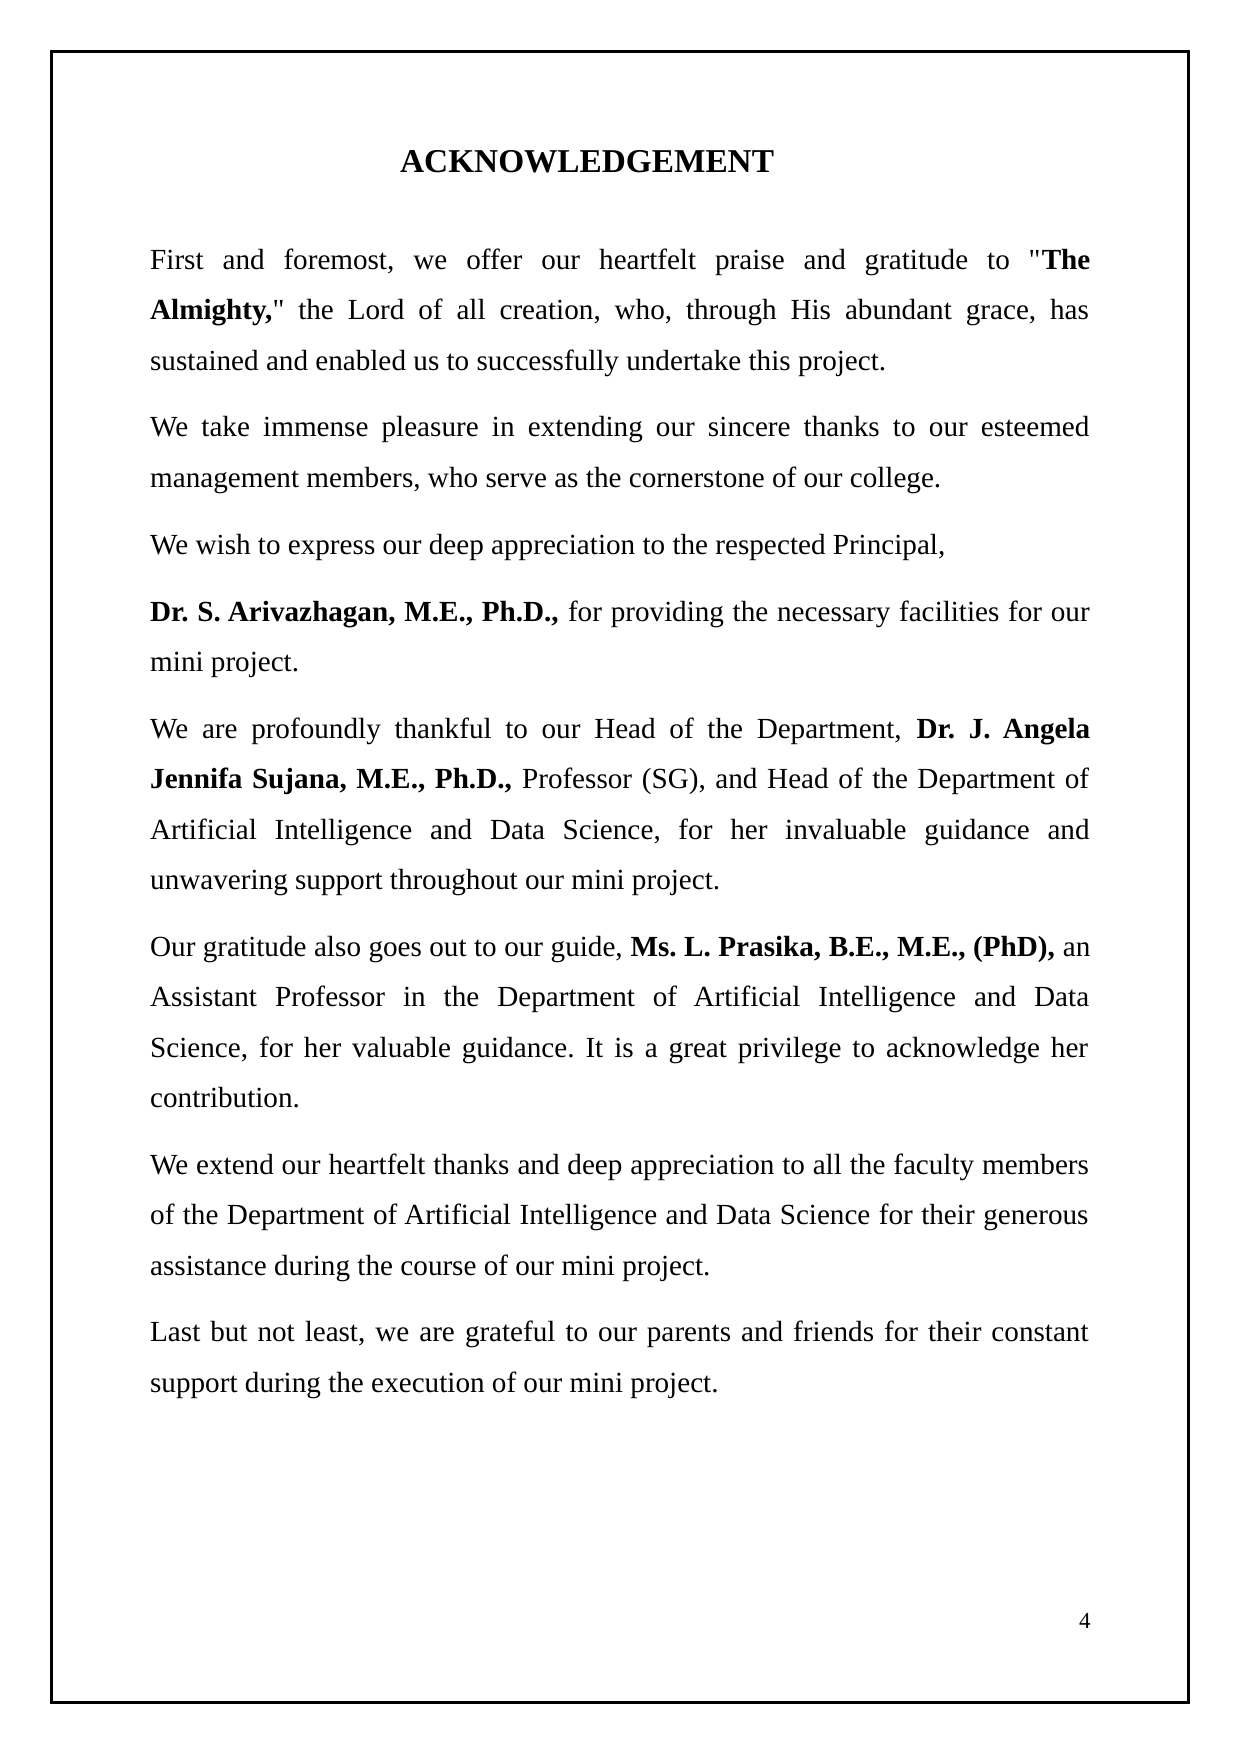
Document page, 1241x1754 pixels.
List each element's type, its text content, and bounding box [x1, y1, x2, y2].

text We take immense pleasure in extending our sincere thanks to our esteemed management members, who serve as the cornerstone of our college. [150, 409, 1090, 493]
text First and foremost, we offer our heartfelt praise and gratitude to "The Almighty," the Lord of all creation, who, through His abundant grace, has sustained and enabled us to successfully undertake this project. [150, 242, 1090, 376]
text We wish to express our deep appreciation to the respected Principal, [150, 527, 1090, 560]
text Dr. S. Arivazhagan, M.E., Ph.D., for providing the necessary facilities for our mini project. [150, 594, 1090, 678]
text We extend our heartfelt thanks and deep appreciation to all the faculty members of the Department of Artificial Intelligence and Data Science for their generous assistance during the course of our mini project. [150, 1147, 1090, 1281]
text Our gratitude also goes out to our guide, Ms. L. Prasika, B.E., M.E., (PhD), an Assistant Professor in the Department of Artificial Intelligence and Data Science, for her valuable guidance. It is a great privilege to acknowledge her contribution. [150, 929, 1090, 1113]
subtitle ACKNOWLEDGEMENT [375, 141, 776, 179]
text Last but not least, we are grateful to our parents and friends for their constant support during the execution of our mini project. [150, 1314, 1090, 1398]
text We are profoundly thankful to our Head of the Department, Dr. J. Angela Jennifa Sujana, M.E., Ph.D., Professor (SG), and Head of the Department of Artificial Intelligence and Data Science, for her invaluable guidance and unwavering support throughout our mini project. [150, 711, 1090, 896]
